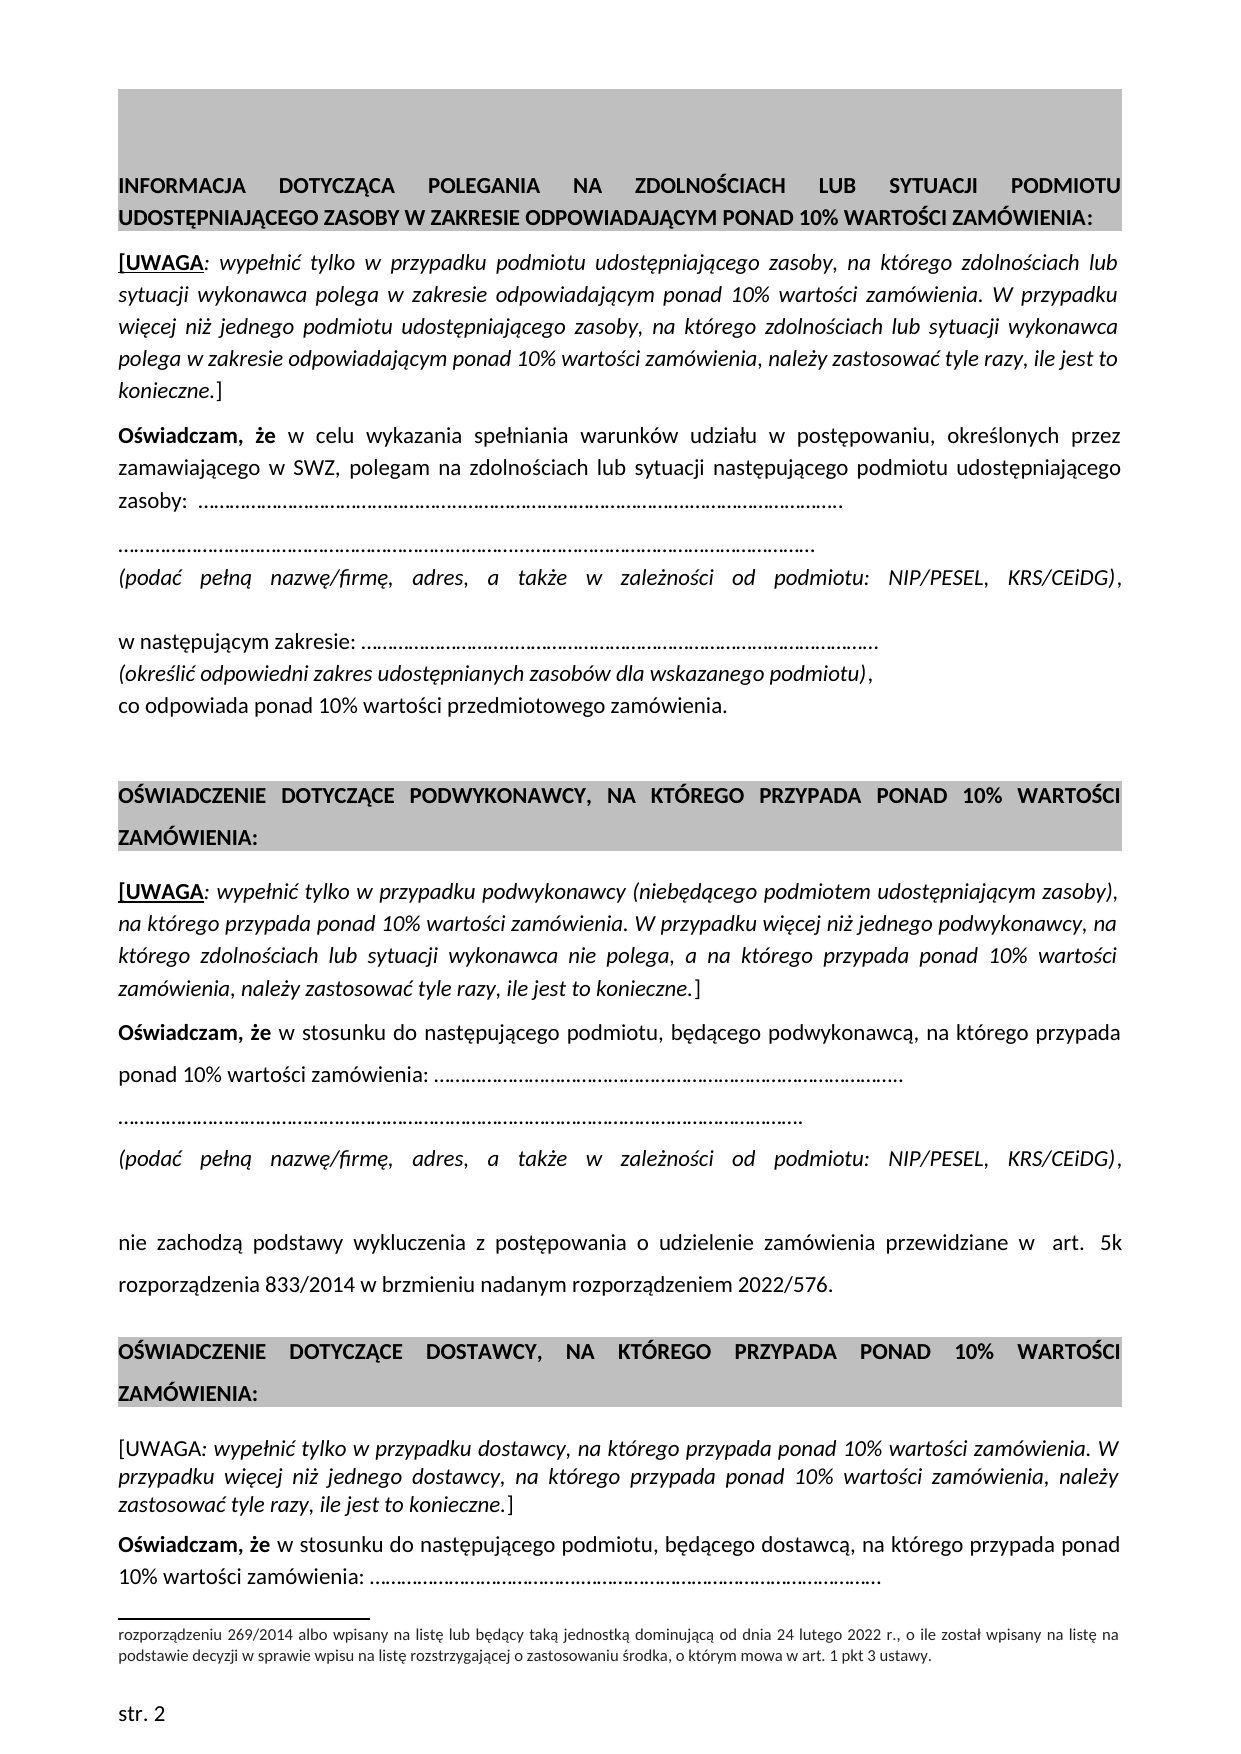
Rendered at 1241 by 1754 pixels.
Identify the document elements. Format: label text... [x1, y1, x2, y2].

text [UWAGA: wypełnić tylko w przypadku podwykonawcy (niebędącego podmiotem udostępniającym zasoby), na którego przypada ponad 10% wartości zamówienia. W przypadku więcej niż jednego podwykonawcy, na którego zdolnościach lub sytuacji wykonawca nie polega, a na którego przypada ponad 10% wartości zamówienia, należy zastosować tyle razy, ile jest to konieczne.] [118, 877, 1122, 1002]
text [UWAGA: wypełnić tylko w przypadku podmiotu udostępniającego zasoby, na którego zdolnościach lub sytuacji wykonawca polega w zakresie odpowiadającym ponad 10% wartości zamówienia. W przypadku więcej niż jednego podmiotu udostępniającego zasoby, na którego zdolnościach lub sytuacji wykonawca polega w zakresie odpowiadającym ponad 10% wartości zamówienia, należy zastosować tyle razy, ile jest to konieczne.] [118, 248, 1122, 405]
text co odpowiada ponad 10% wartości przedmiotowego zamówienia. [118, 691, 1122, 719]
text INFORMACJA DOTYCZĄCA POLEGANIA NA ZDOLNOŚCIACH LUB SYTUACJI PODMIOTU UDOSTĘPNIAJĄCEGO ZASOBY W ZAKRESIE ODPOWIADAJĄCYM PONAD 10% WARTOŚCI ZAMÓWIENIA: [118, 89, 1122, 231]
text Oświadczam, że w celu wykazania spełniania warunków udziału w postępowaniu, określonych przez zamawiającego w SWZ, polegam na zdolnościach lub sytuacji następującego podmiotu udostępniającego zasoby: …………………………………………..…………………………………….……………………….. [118, 421, 1122, 514]
text OŚWIADCZENIE DOTYCZĄCE PODWYKONAWCY, NA KTÓREGO PRZYPADA PONAD 10% WARTOŚCI ZAMÓWIENIA: [118, 781, 1122, 851]
text (podać pełną nazwę/firmę, adres, a także w zależności od podmiotu: NIP/PESEL, KRS/CEiDG), [118, 1144, 1122, 1214]
text w następującym zakresie: ………………………..…………………………………………………………… [118, 627, 1122, 655]
text (określić odpowiedni zakres udostępnianych zasobów dla wskazanego podmiotu), [118, 659, 1122, 687]
text …………………………………………………………………...……………………………………………… [118, 530, 1122, 558]
text Oświadczam, że w stosunku do następującego podmiotu, będącego podwykonawcą, na którego przypada ponad 10% wartości zamówienia: …………………………………………………………………………….. [118, 1018, 1122, 1088]
text [UWAGA: wypełnić tylko w przypadku dostawcy, na którego przypada ponad 10% wartości zamówienia. W przypadku więcej niż jednego dostawcy, na którego przypada ponad 10% wartości zamówienia, należy zastosować tyle razy, ile jest to konieczne.] [118, 1434, 1122, 1518]
text Oświadczam, że w stosunku do następującego podmiotu, będącego dostawcą, na którego przypada ponad 10% wartości zamówienia: ………………………………….………………………………………………… [118, 1530, 1122, 1591]
text …………………………………………………………………………………………………………………. [118, 1102, 1122, 1130]
text OŚWIADCZENIE DOTYCZĄCE DOSTAWCY, NA KTÓREGO PRZYPADA PONAD 10% WARTOŚCI ZAMÓWIENIA: [118, 1337, 1122, 1407]
text (podać pełną nazwę/firmę, adres, a także w zależności od podmiotu: NIP/PESEL, KRS/CEiDG), [118, 563, 1122, 623]
